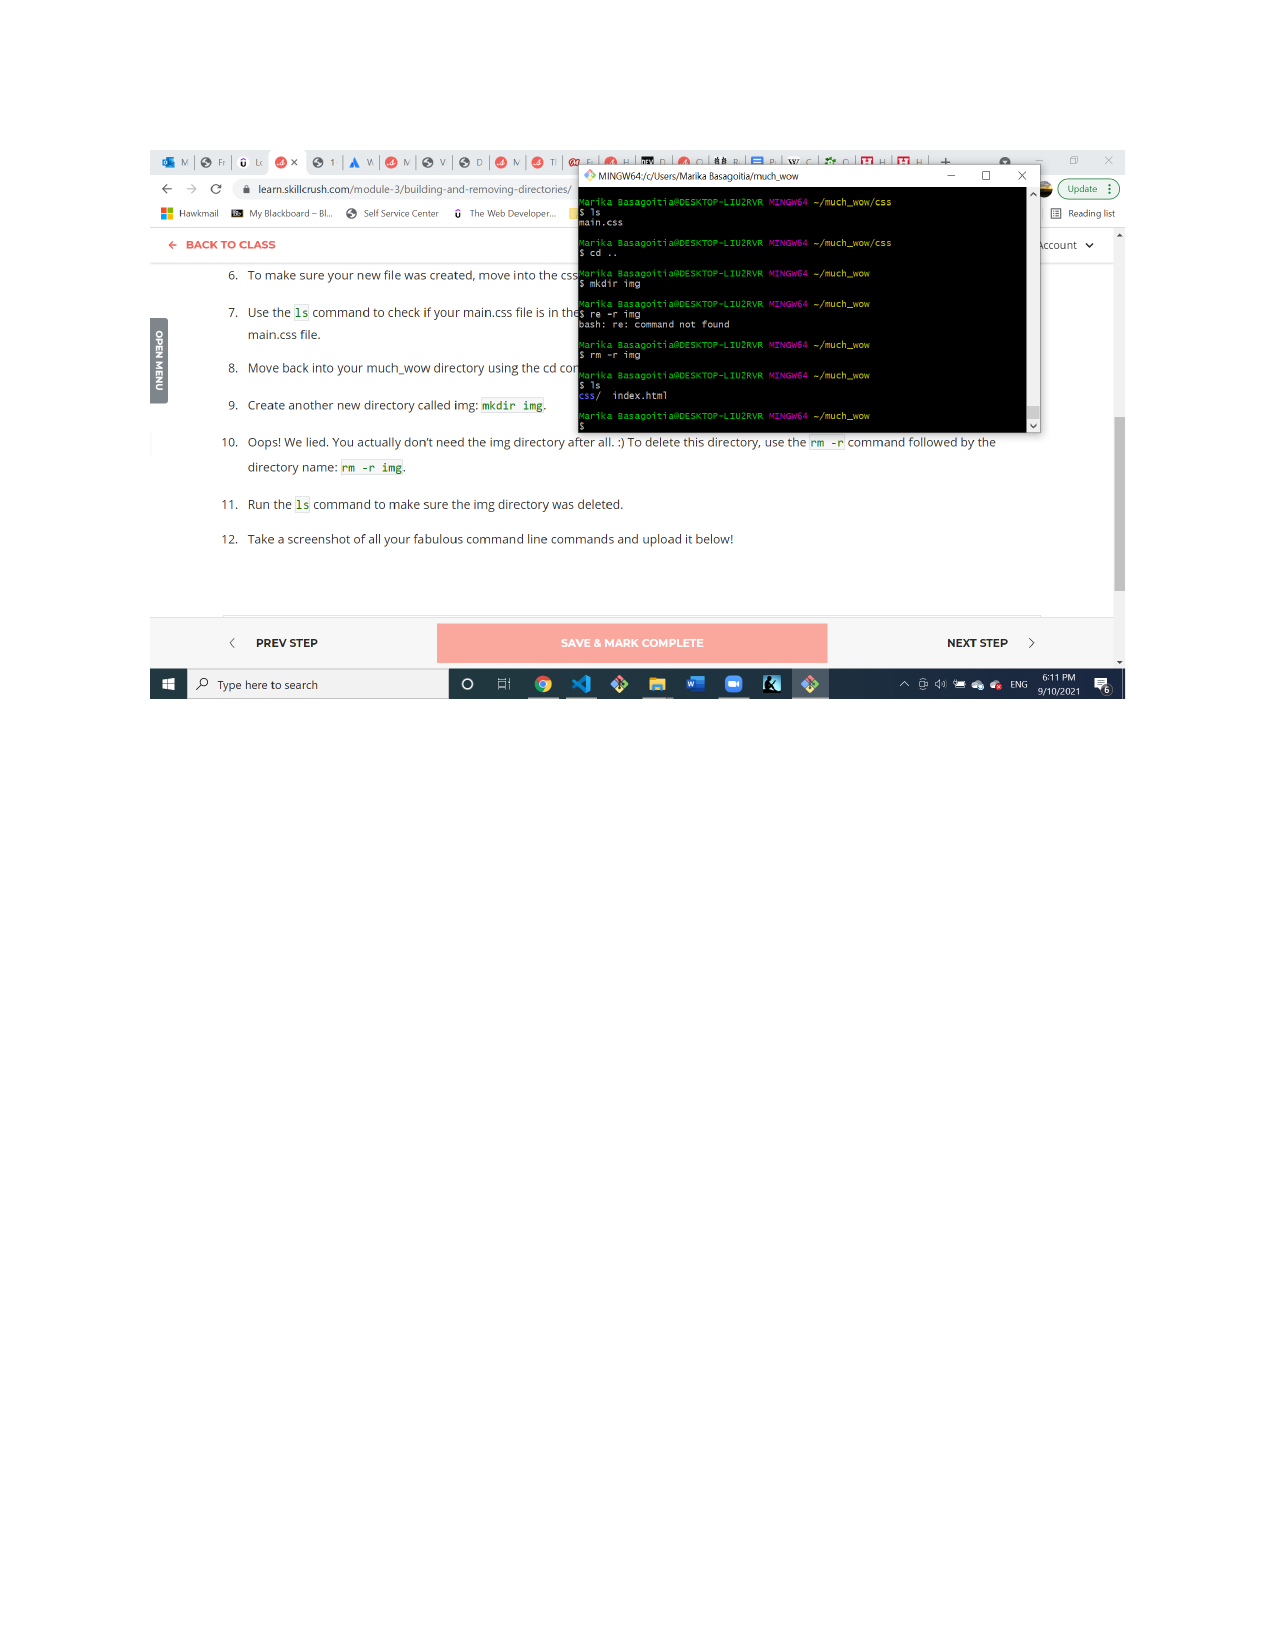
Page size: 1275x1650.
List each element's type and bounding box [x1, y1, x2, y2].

picture [150, 150, 1125, 699]
